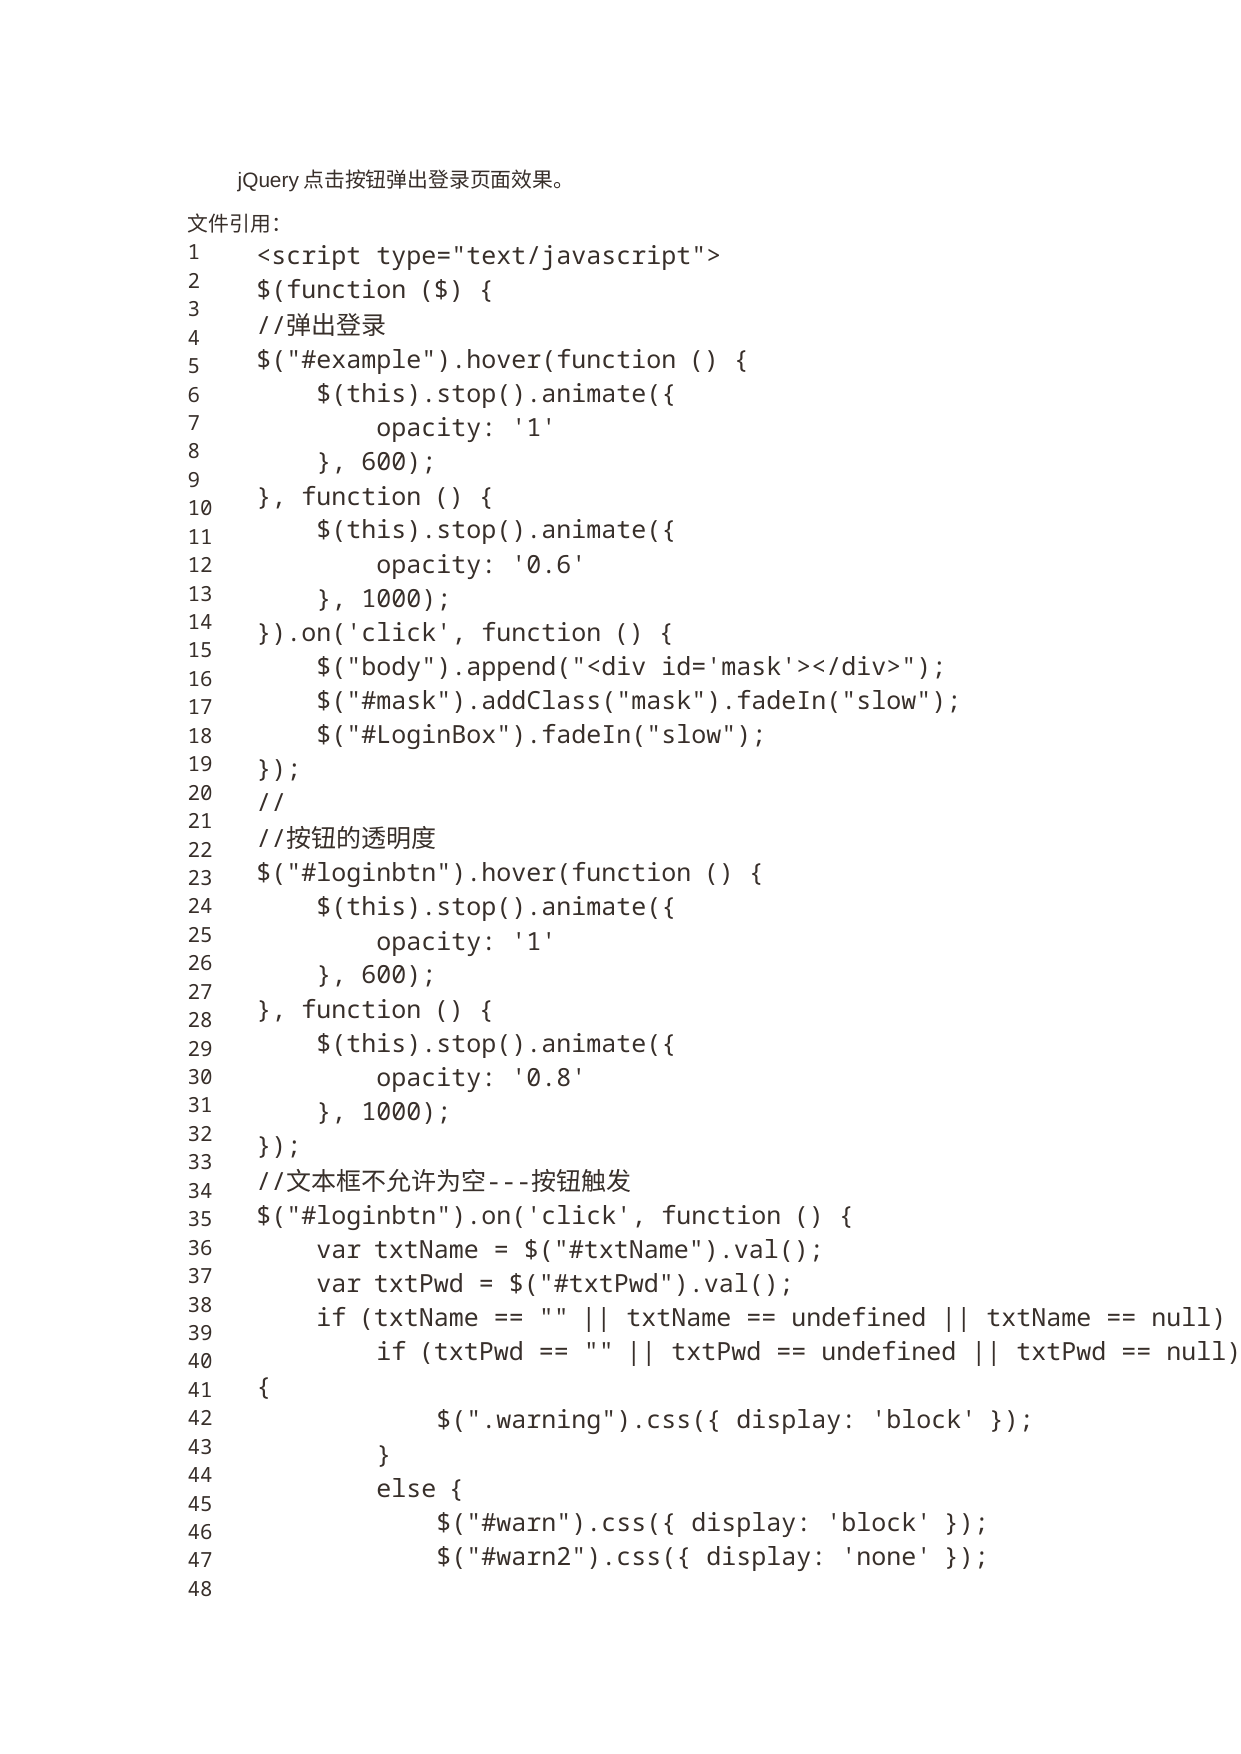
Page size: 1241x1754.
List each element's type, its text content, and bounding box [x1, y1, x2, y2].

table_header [256, 238, 1240, 1602]
text jQuery点击按钮弹出登录页面效果。 文件引用： [187, 150, 1053, 237]
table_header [188, 238, 256, 1602]
